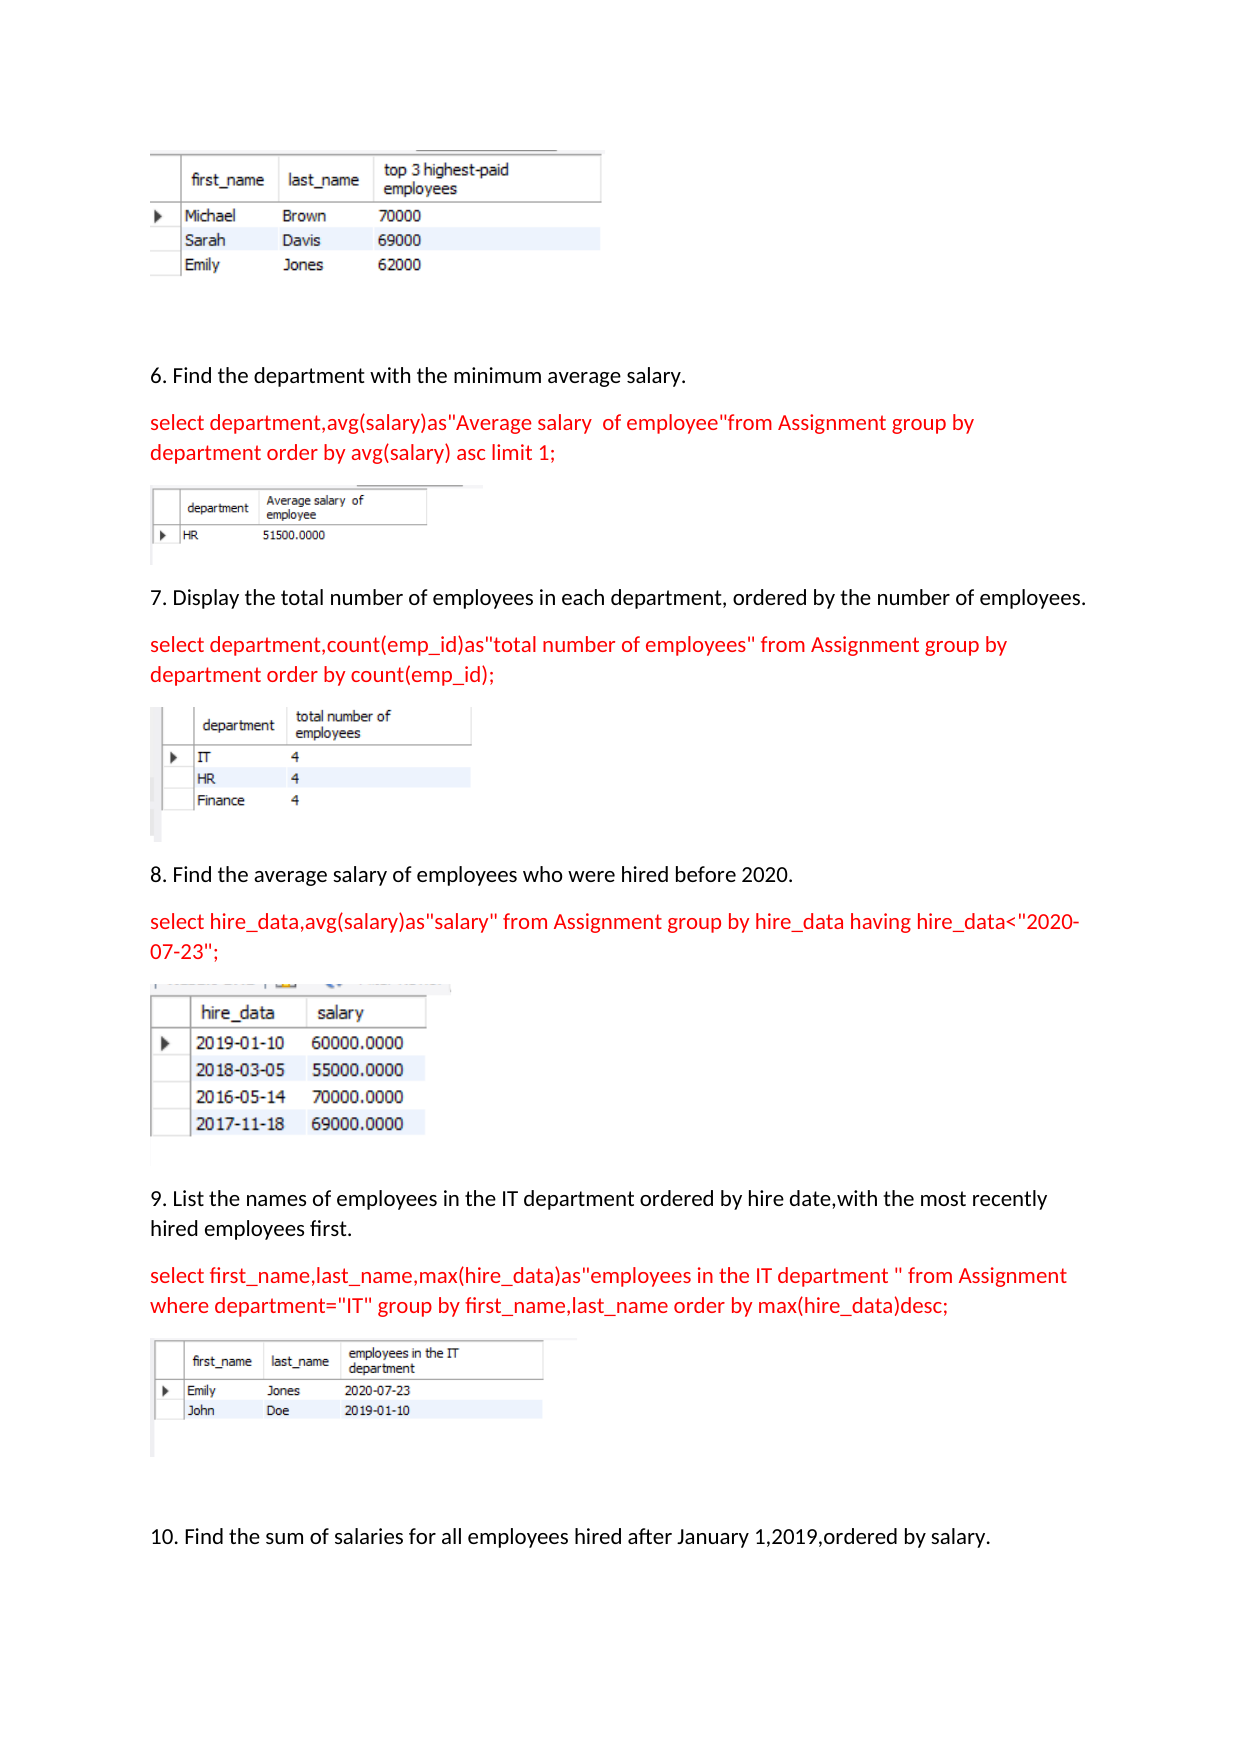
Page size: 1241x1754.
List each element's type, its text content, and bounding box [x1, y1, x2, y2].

text select first_name,last_name,max(hire_data)as"employees in the IT department " from Assignment where department="IT" group by first_name,last_name order by max(hire_data)desc; [150, 1261, 1090, 1319]
text select department,count(emp_id)as"total number of employees" from Assignment group by department order by count(emp_id); [150, 630, 1090, 688]
text select department,avg(salary)as"Average salary of employee"from Assignment group by department order by avg(salary) asc limit 1; [150, 408, 1090, 466]
text 6. Find the department with the minimum average salary. [150, 361, 1090, 389]
text 9. List the names of employees in the IT department ordered by hire date,with the most recently hired employees first. [150, 1184, 1090, 1242]
text 7. Display the total number of employees in each department, ordered by the number of employees. [150, 583, 1090, 611]
text select hire_data,avg(salary)as"salary" from Assignment group by hire_data having hire_data<"2020-07-23"; [150, 907, 1090, 965]
text 8. Find the average salary of employees who were hired before 2020. [150, 860, 1090, 888]
text 10. Find the sum of salaries for all employees hired after January 1,2019,ordered by salary. [150, 1522, 1090, 1550]
